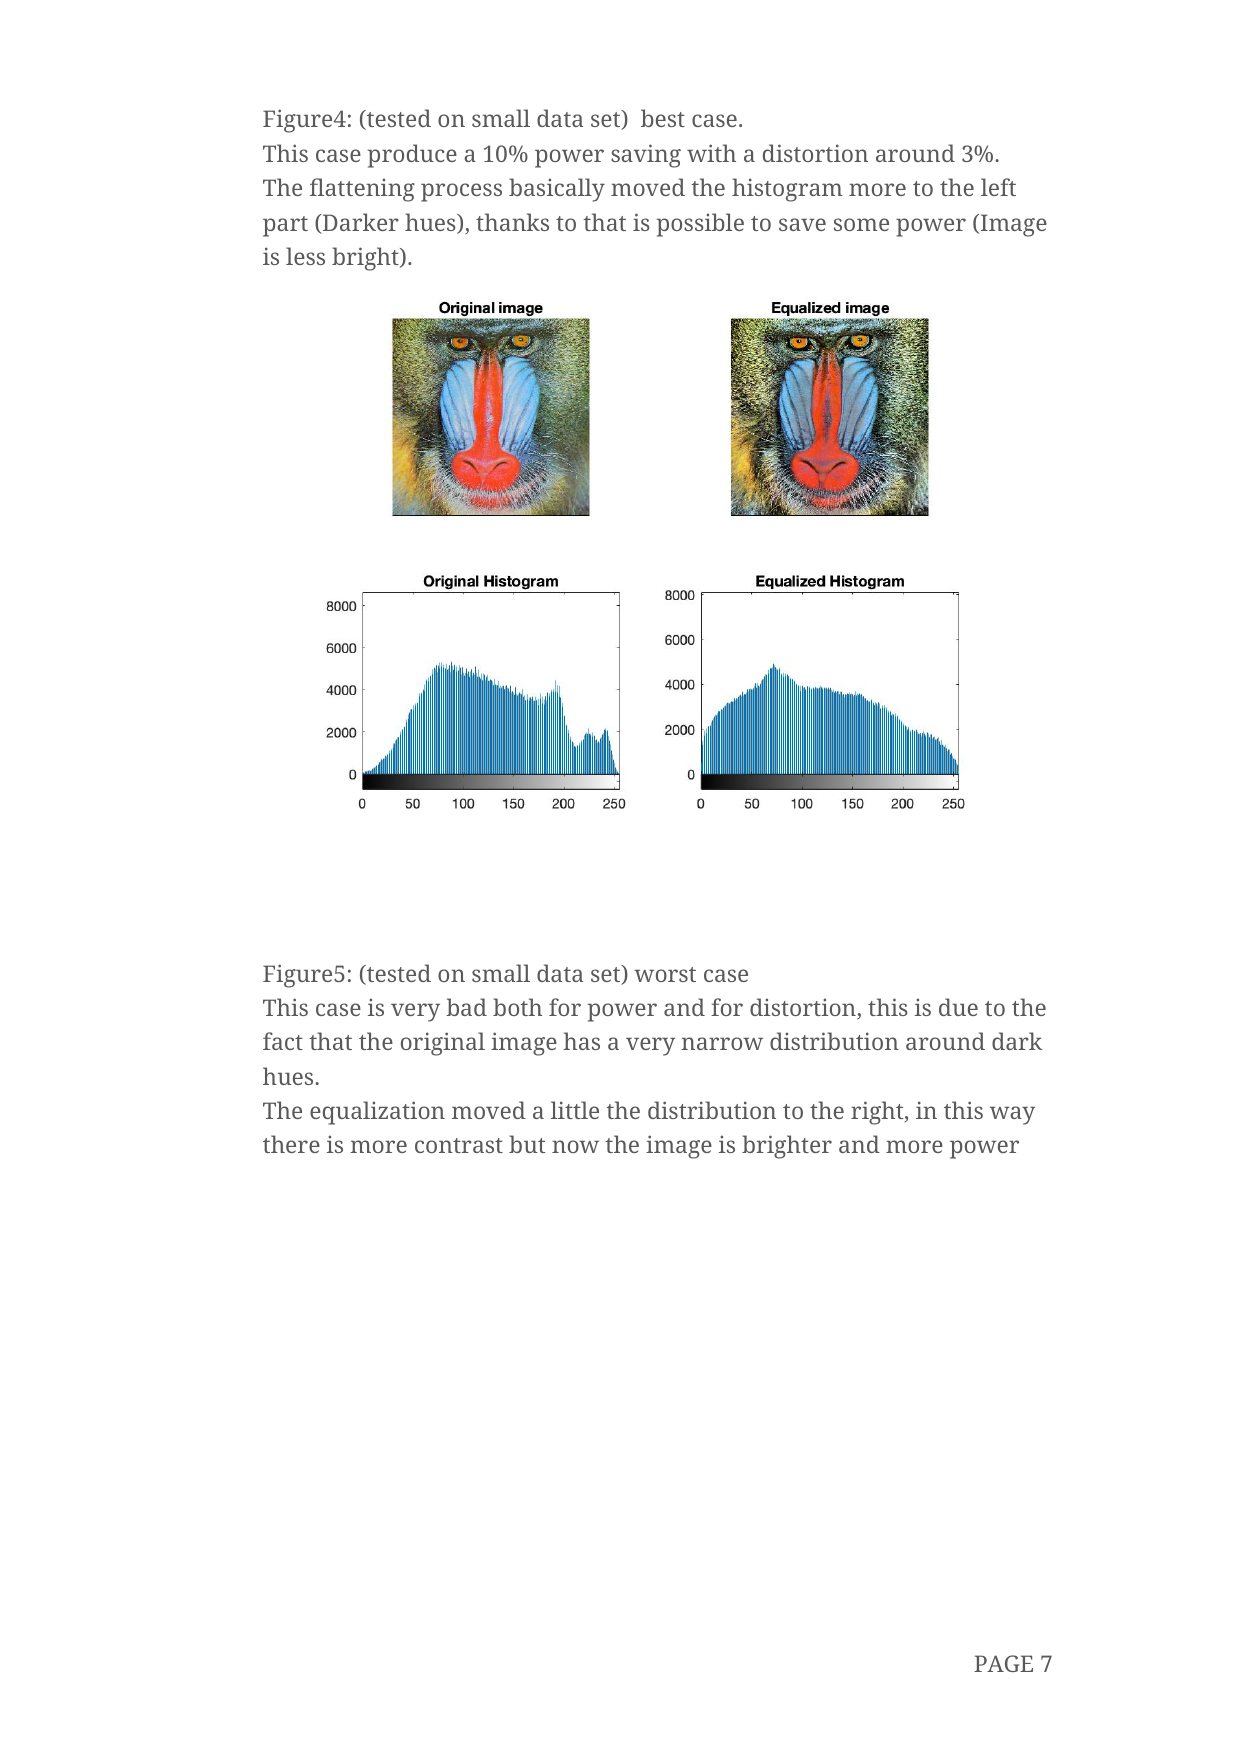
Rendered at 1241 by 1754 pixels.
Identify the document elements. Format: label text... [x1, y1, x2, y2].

list Figure5: (tested on small data set) worst case This case is very bad both for power and for distortion, this is due to the fact that the original image has a very narrow distribution around dark hues. [262, 957, 1053, 1092]
list The equalization moved a little the distribution to the right, in this way there is more contrast but now the image is brighter and more power hungry. [262, 1095, 1053, 1161]
picture [262, 275, 1031, 852]
list Figure4: (tested on small data set) best case. This case produce a 10% power saving with a distortion around 3%. The flattening process basically moved the histogram more to the left part (Darker hues), thanks to that is possible to save some power (Image is less bright). [262, 103, 1053, 272]
